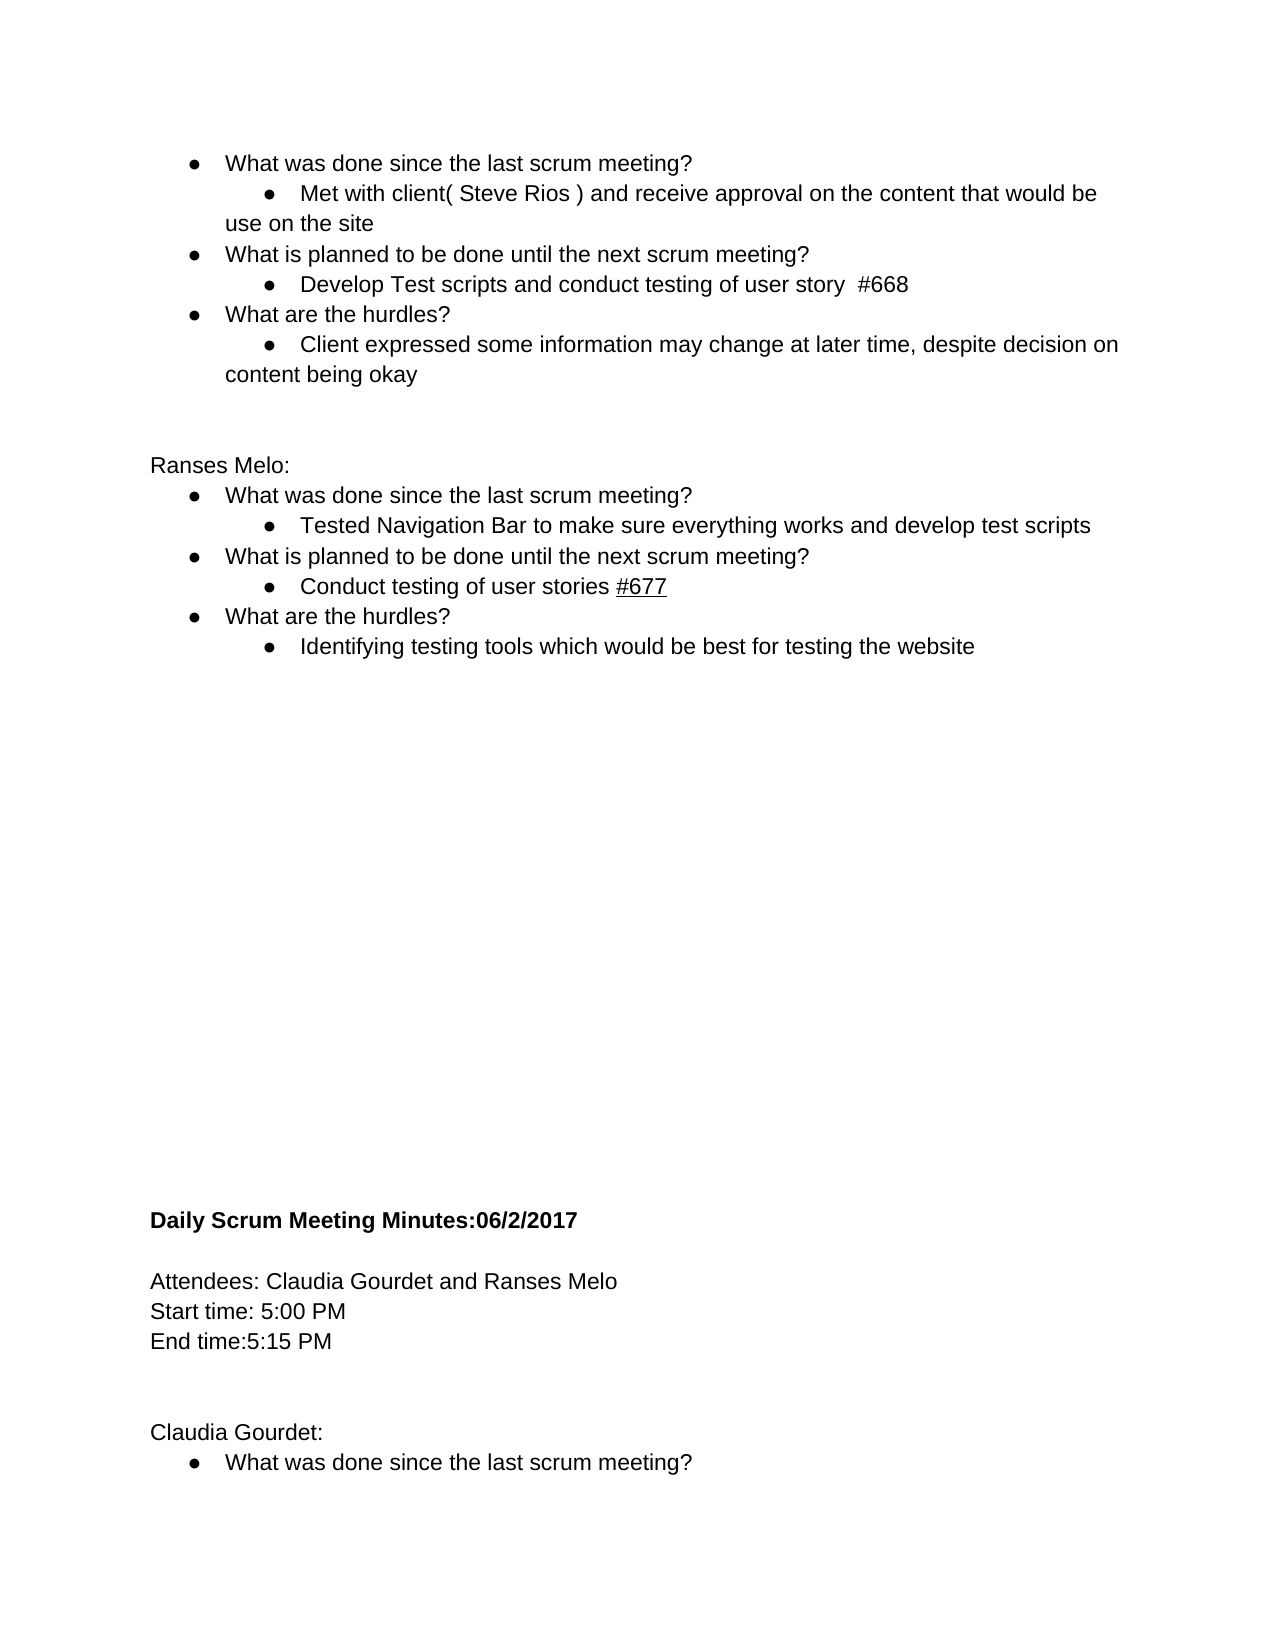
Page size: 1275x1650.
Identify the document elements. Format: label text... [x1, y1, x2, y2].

text Ranses Melo: [150, 452, 1125, 478]
list Identifying testing tools which would be best for testing the website [225, 633, 1125, 660]
list Met with client( Steve Rios ) and receive approval on the content that would be use on the site [225, 180, 1125, 237]
list What is planned to be done until the next scrum meeting? [187, 543, 1125, 569]
list What was done since the last scrum meeting? [187, 150, 1125, 176]
text Daily Scrum Meeting Minutes:06/2/2017 [150, 1207, 1125, 1234]
text Start time: 5:00 PM [150, 1298, 1125, 1324]
text Attendees: Claudia Gourdet and Ranses Melo [150, 1268, 1125, 1294]
text Claudia Gourdet: [150, 1419, 1125, 1445]
list What are the hurdles? [187, 603, 1125, 629]
list Conduct testing of user stories #677 [225, 573, 1125, 599]
list What are the hurdles? [187, 301, 1125, 327]
list Develop Test scripts and conduct testing of user story #668 [225, 271, 1125, 297]
list Tested Navigation Bar to make sure everything works and develop test scripts [225, 512, 1125, 539]
list What was done since the last scrum meeting? [187, 1449, 1125, 1475]
list What is planned to be done until the next scrum meeting? [187, 241, 1125, 267]
list What was done since the last scrum meeting? [187, 482, 1125, 509]
text End time:5:15 PM [150, 1328, 1125, 1354]
list Client expressed some information may change at later time, despite decision on content being okay [225, 331, 1125, 388]
